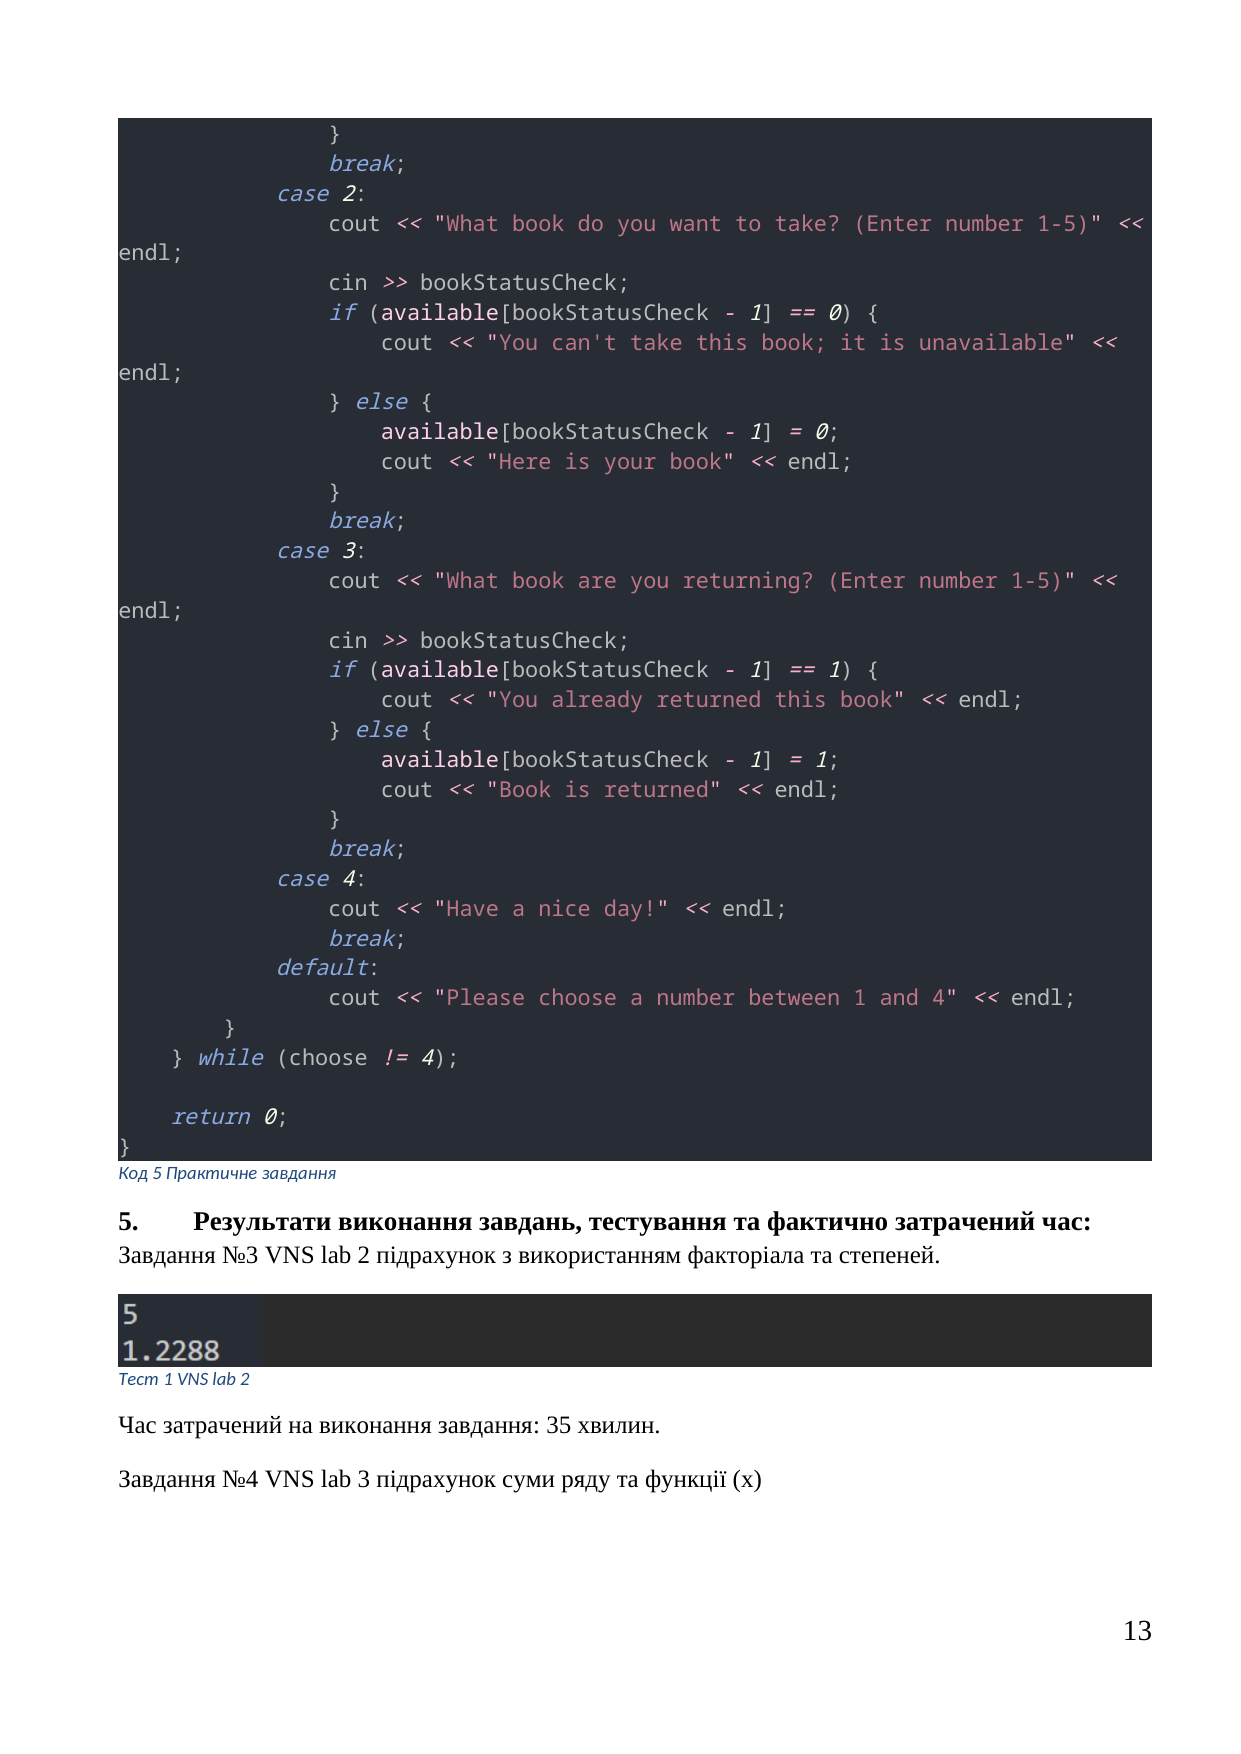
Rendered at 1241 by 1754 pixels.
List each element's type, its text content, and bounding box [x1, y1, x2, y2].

text break; [118, 505, 1152, 535]
text case 4: [118, 863, 1152, 893]
text break; [118, 922, 1152, 952]
subtitle 5. Результати виконання завдань, тестування та фактично затрачений час: [118, 1204, 1152, 1236]
text cout << "Please choose a number between 1 and 4" << endl; [118, 982, 1152, 1012]
text Завдання №3 VNS lab 2 підрахунок з використанням факторіала та степеней. [118, 1240, 1152, 1269]
text break; [118, 833, 1152, 863]
text Завдання №4 VNS lab 3 підрахунок суми ряду та функції (х) [118, 1464, 1152, 1493]
text cout << "What book are you returning? (Enter number 1-5)" << endl; [118, 565, 1152, 624]
text } else { [118, 714, 1152, 744]
text case 2: [118, 178, 1152, 207]
text } else { [118, 386, 1152, 416]
text } [118, 118, 1152, 148]
text if (available[bookStatusCheck - 1] == 0) { [118, 297, 1152, 327]
text available[bookStatusCheck - 1] = 0; [118, 416, 1152, 446]
text cout << "Have a nice day!" << endl; [118, 893, 1152, 922]
text cout << "Here is your book" << endl; [118, 446, 1152, 476]
text cout << "Book is returned" << endl; [118, 773, 1152, 803]
text cout << "You already returned this book" << endl; [118, 684, 1152, 714]
text break; [118, 148, 1152, 178]
text return 0; [118, 1101, 1152, 1131]
text available[bookStatusCheck - 1] = 1; [118, 744, 1152, 773]
text } [118, 1012, 1152, 1042]
text cin >> bookStatusCheck; [118, 624, 1152, 654]
text Час затрачений на виконання завдання: 35 хвилин. [118, 1410, 1152, 1439]
text cout << "You can't take this book; it is unavailable" << endl; [118, 327, 1152, 386]
text default: [118, 952, 1152, 982]
text } while (choose != 4); [118, 1042, 1152, 1071]
text case 3: [118, 535, 1152, 565]
picture [118, 1294, 262, 1367]
text } [118, 1131, 1152, 1161]
text if (available[bookStatusCheck - 1] == 1) { [118, 654, 1152, 684]
text } [118, 803, 1152, 833]
text } [118, 476, 1152, 505]
text cout << "What book do you want to take? (Enter number 1-5)" << endl; [118, 207, 1152, 267]
text cin >> bookStatusCheck; [118, 267, 1152, 297]
